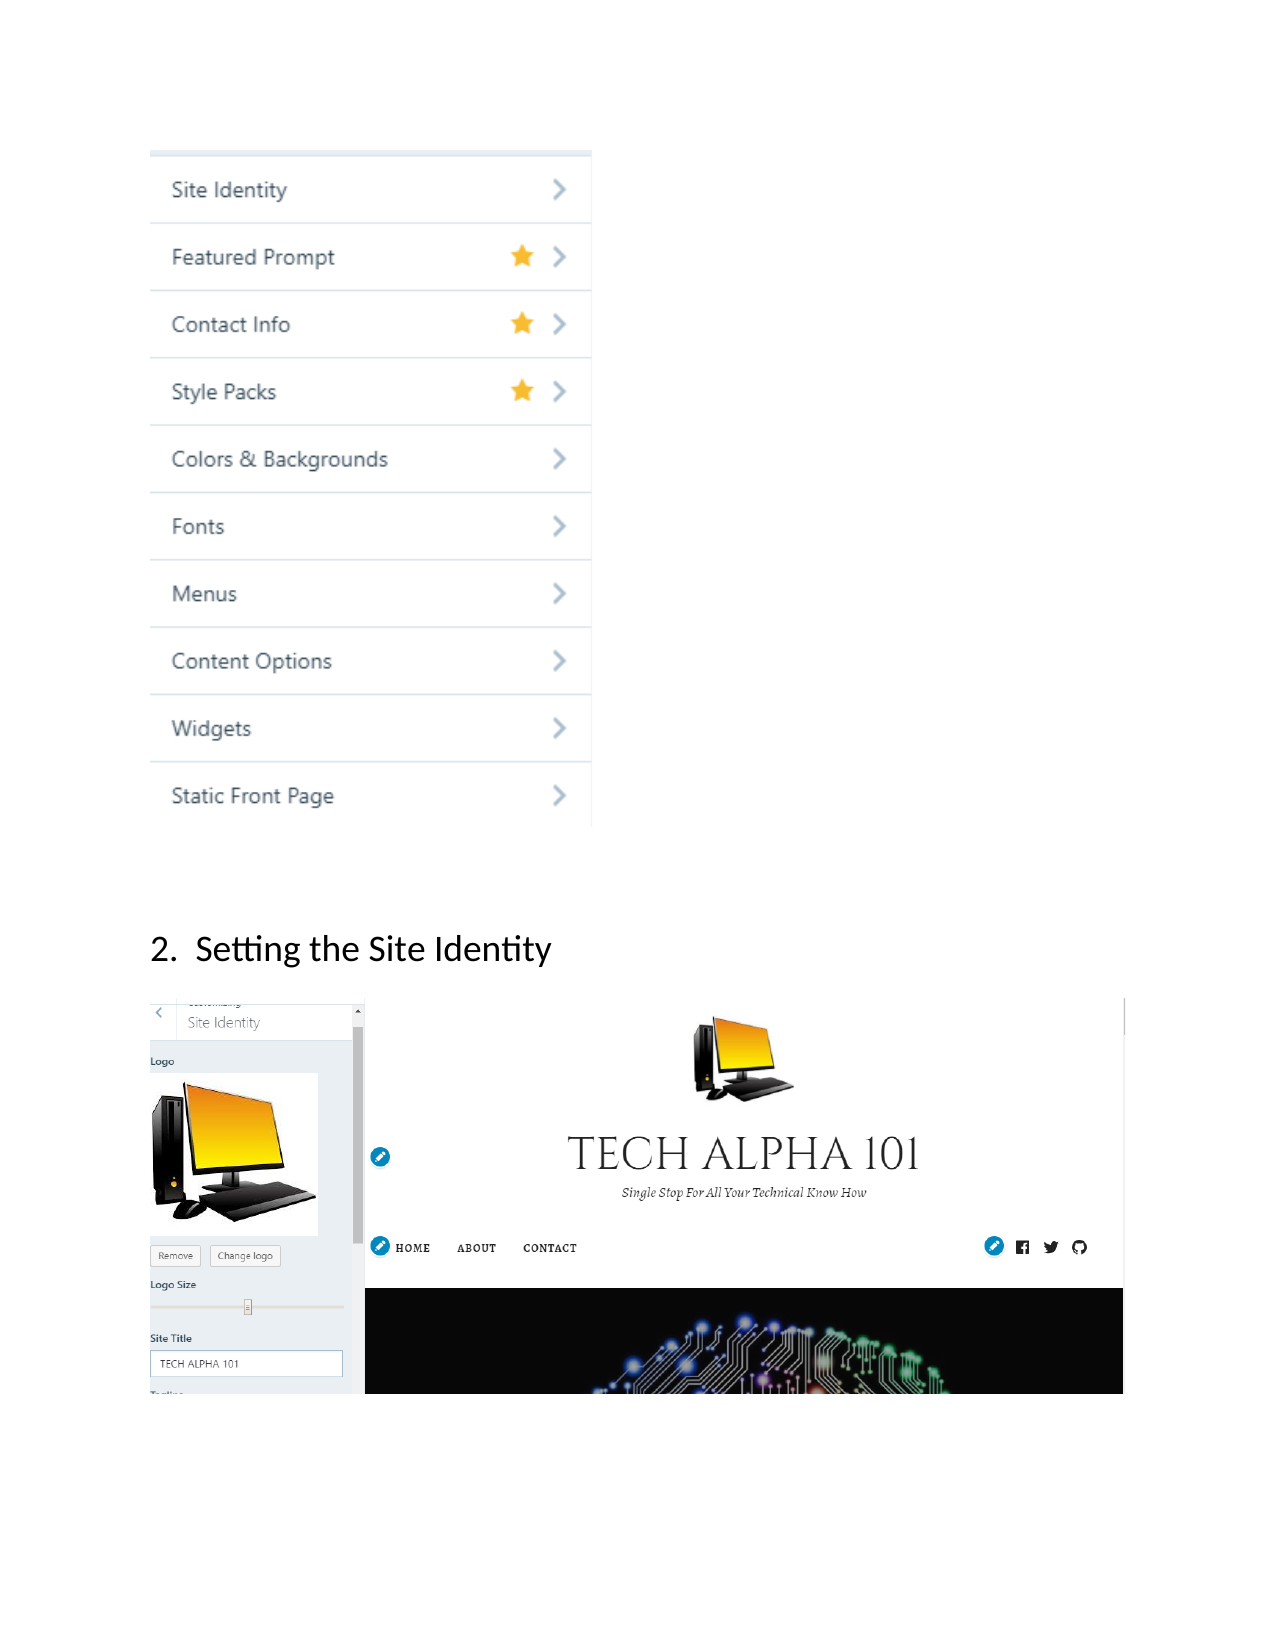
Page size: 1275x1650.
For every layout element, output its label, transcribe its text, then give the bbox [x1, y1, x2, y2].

picture [150, 998, 1125, 1394]
picture [150, 150, 593, 827]
text 2. Setting the Site Identity [150, 925, 1125, 971]
